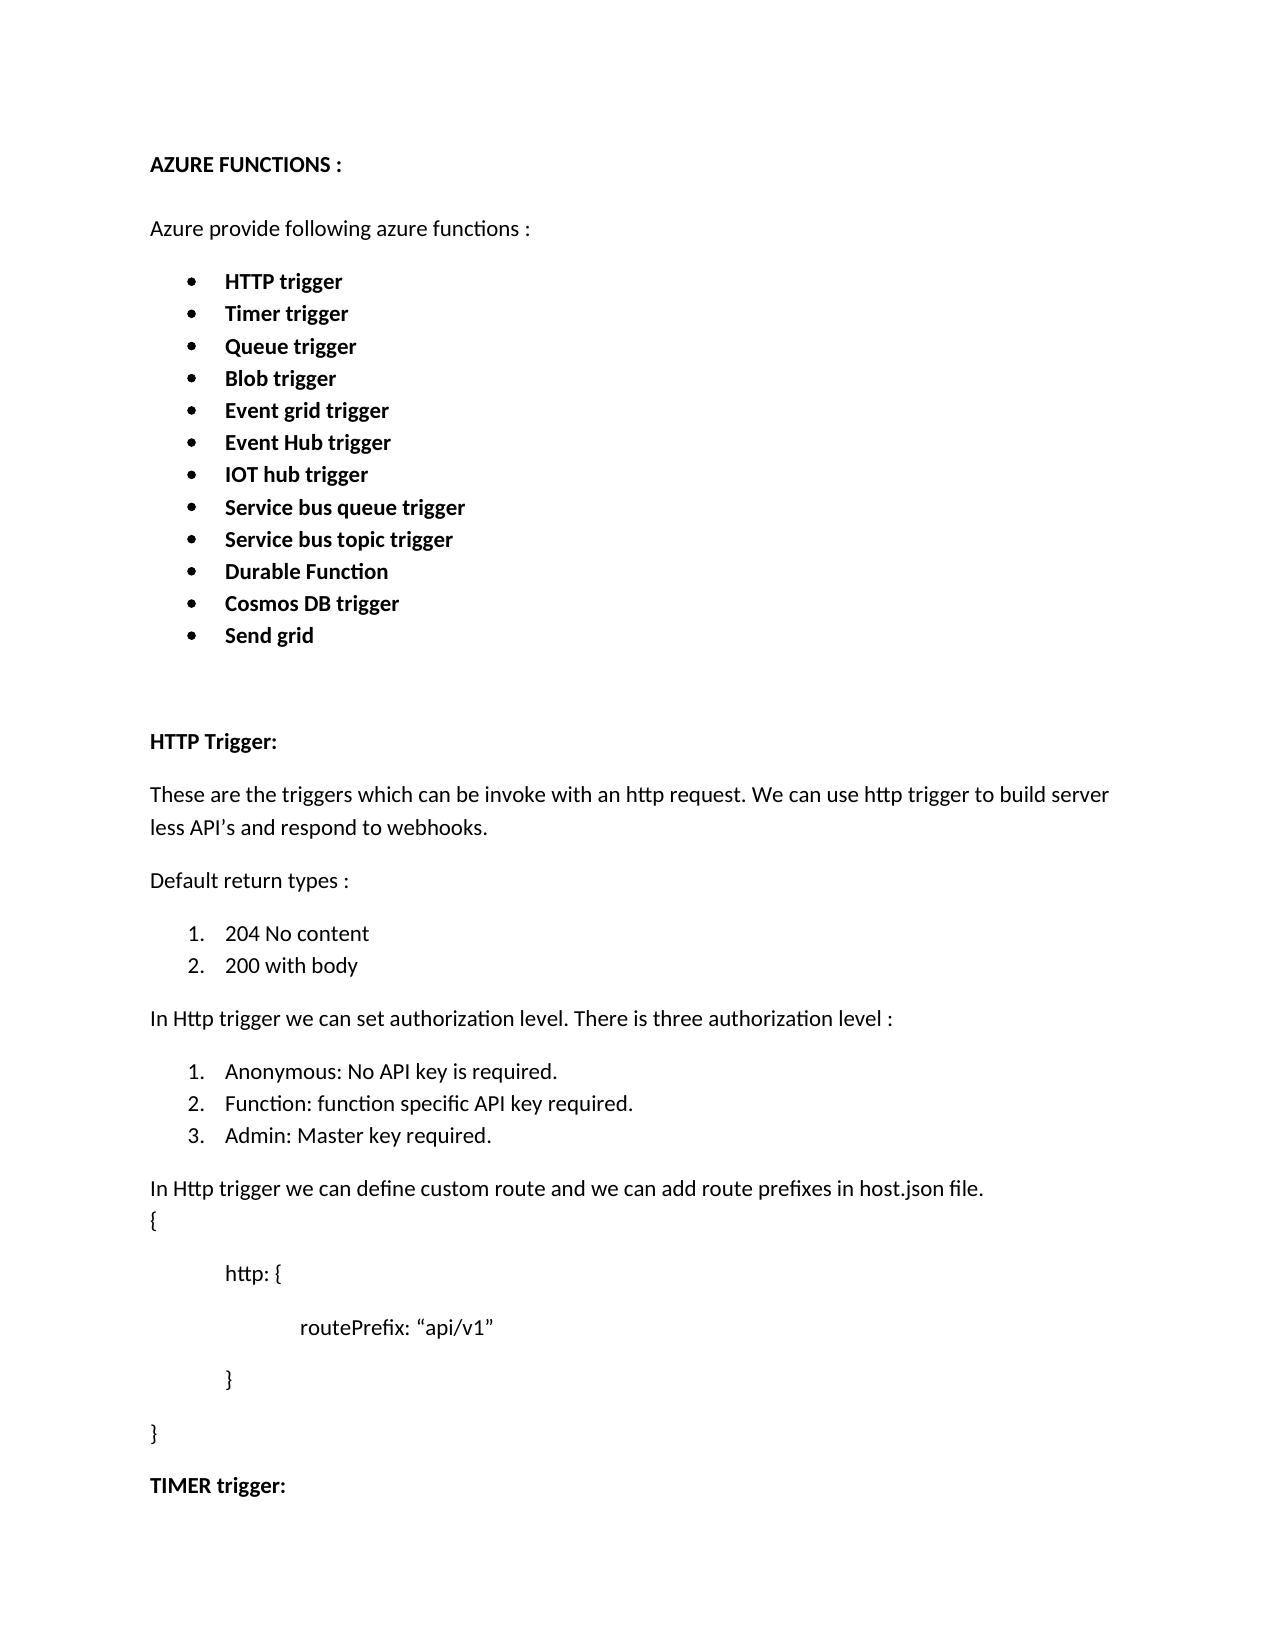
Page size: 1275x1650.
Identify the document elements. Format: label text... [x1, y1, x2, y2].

text HTTP Trigger: [150, 727, 1125, 756]
list HTTP trigger [187, 267, 1125, 295]
text In Http trigger we can set authorization level. There is three authorization level : [150, 1004, 1125, 1032]
list Function: function specific API key required. [187, 1089, 1125, 1117]
list 204 No content [187, 919, 1125, 947]
list IOT hub trigger [187, 461, 1125, 488]
list Send grid [187, 621, 1125, 649]
list Timer trigger [187, 299, 1125, 328]
list Queue trigger [187, 332, 1125, 360]
list 200 with body [187, 951, 1125, 979]
text These are the triggers which can be invoke with an http request. We can use http trigger to build server less API’s and respond to webhooks. [150, 781, 1125, 841]
list Blob trigger [187, 364, 1125, 392]
text http: { [150, 1259, 1125, 1288]
list Service bus queue trigger [187, 493, 1125, 521]
list Cosmos DB trigger [187, 589, 1125, 617]
list Admin: Master key required. [187, 1121, 1125, 1149]
list Event grid trigger [187, 396, 1125, 424]
text Default return types : [150, 866, 1125, 894]
text } [150, 1419, 1125, 1447]
list Event Hub trigger [187, 428, 1125, 456]
list Anonymous: No API key is required. [187, 1057, 1125, 1085]
list Durable Function [187, 557, 1125, 585]
text } [150, 1366, 1125, 1394]
list Service bus topic trigger [187, 525, 1125, 553]
text TIMER trigger: [150, 1472, 1125, 1500]
text routePrefix: “api/v1” [150, 1313, 1125, 1341]
text AZURE FUNCTIONS : Azure provide following azure functions : [150, 150, 1125, 242]
text In Http trigger we can define custom route and we can add route prefixes in host.json file. { [150, 1174, 1125, 1234]
